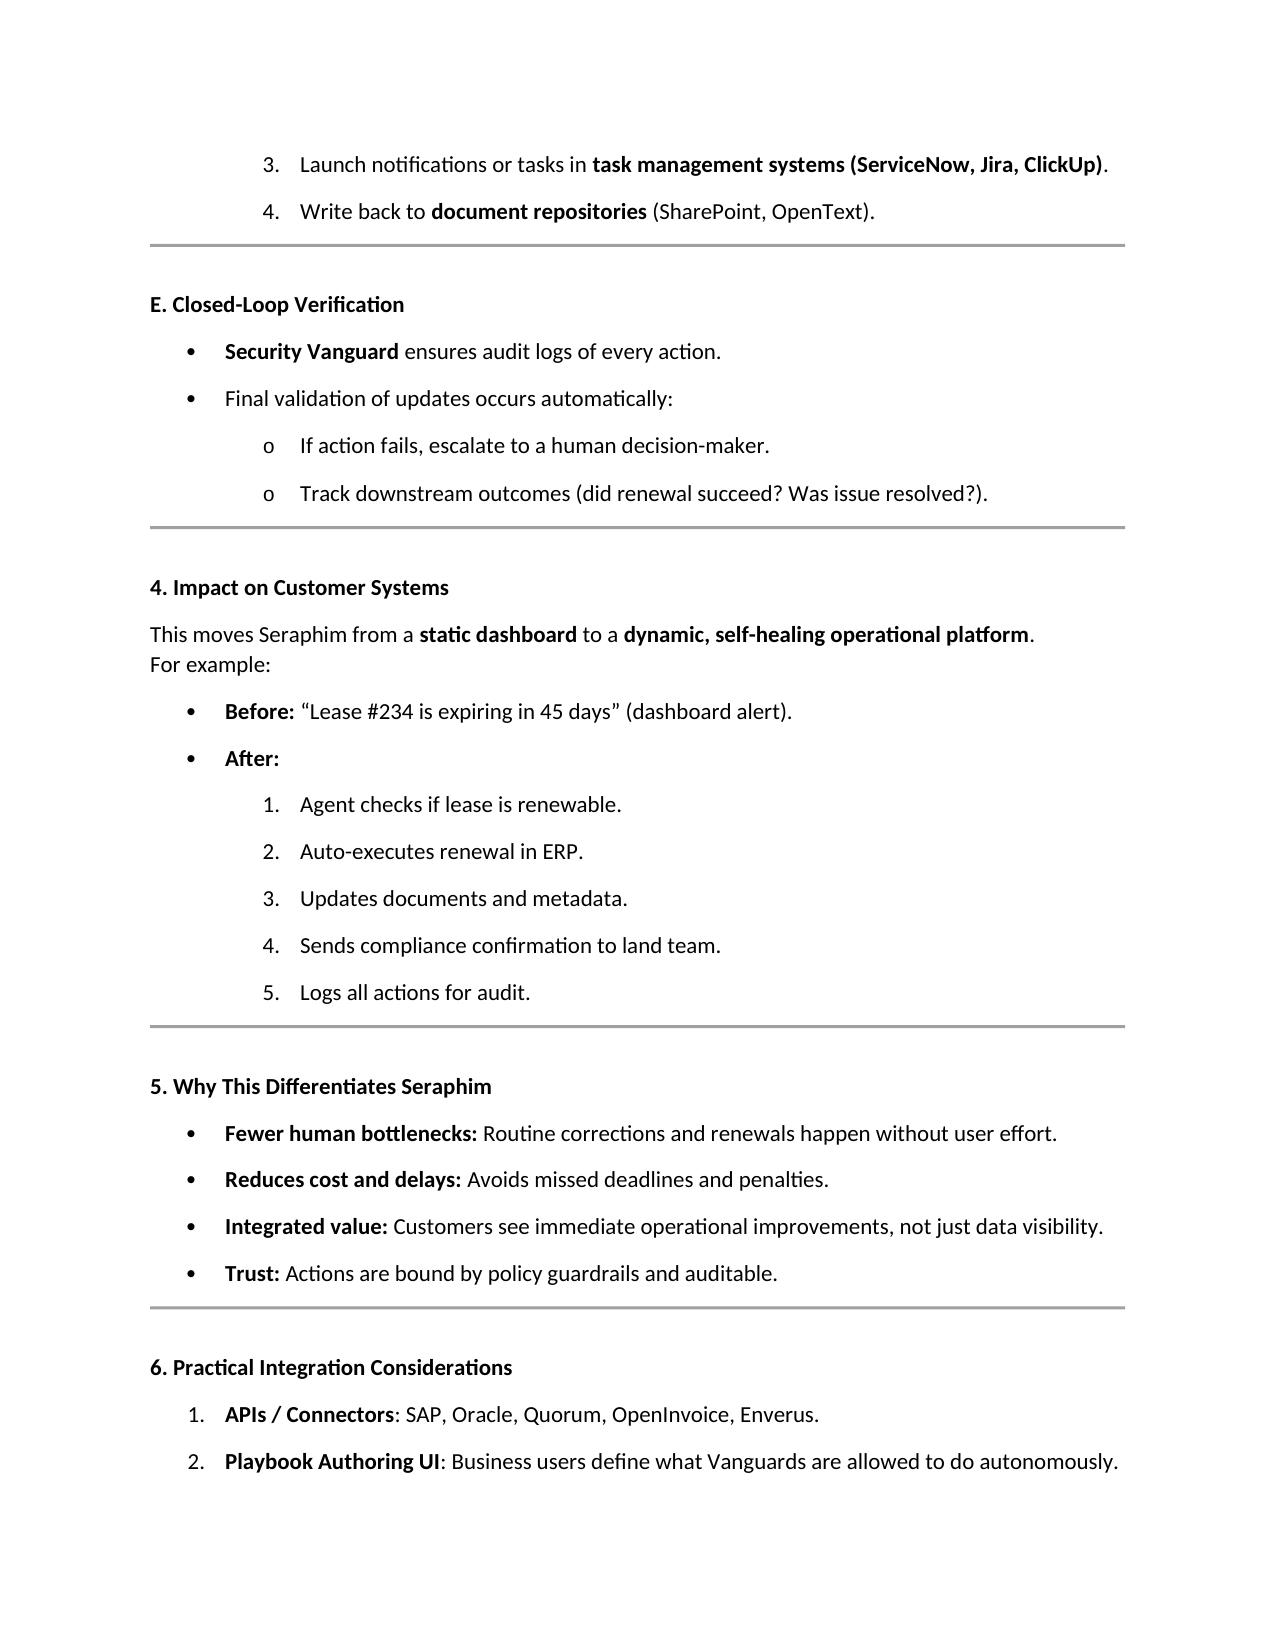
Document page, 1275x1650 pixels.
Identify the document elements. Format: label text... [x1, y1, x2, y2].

text 6. Practical Integration Considerations [150, 1353, 1125, 1381]
text This moves Seraphim from a static dashboard to a dynamic, self-healing operational platform. For example: [150, 620, 1125, 678]
text 5. Why This Differentiates Seraphim [150, 1072, 1125, 1100]
list Before: “Lease #234 is expiring in 45 days” (dashboard alert). [187, 697, 1125, 725]
list Trust: Actions are bound by policy guardrails and auditable. [187, 1259, 1125, 1287]
list Write back to document repositories (SharePoint, OpenText). [262, 197, 1125, 225]
list Fewer human bottlenecks: Routine corrections and renewals happen without user effort. [187, 1119, 1125, 1147]
list After: [187, 744, 1125, 772]
text 4. Impact on Customer Systems [150, 573, 1125, 601]
list Updates documents and metadata. [262, 884, 1125, 912]
list Security Vanguard ensures audit logs of every action. [187, 337, 1125, 366]
list Auto-executes renewal in ERP. [262, 837, 1125, 866]
list Reduces cost and delays: Avoids missed deadlines and penalties. [187, 1166, 1125, 1194]
text E. Closed-Loop Verification [150, 291, 1125, 319]
list Final validation of updates occurs automatically: [187, 384, 1125, 412]
list Launch notifications or tasks in task management systems (ServiceNow, Jira, ClickUp). [262, 150, 1125, 178]
list Integrated value: Customers see immediate operational improvements, not just data visibility. [187, 1212, 1125, 1241]
list APIs / Connectors: SAP, Oracle, Quorum, OpenInvoice, Enverus. [187, 1400, 1125, 1428]
list Track downstream outcomes (did renewal succeed? Was issue resolved?). [262, 479, 1125, 507]
list Sends compliance confirmation to land team. [262, 931, 1125, 959]
list Playbook Authoring UI: Business users define what Vanguards are allowed to do autonomously. [187, 1447, 1125, 1475]
list Logs all actions for audit. [262, 978, 1125, 1006]
list Agent checks if lease is renewable. [262, 791, 1125, 819]
list If action fails, escalate to a human decision-maker. [262, 431, 1125, 460]
